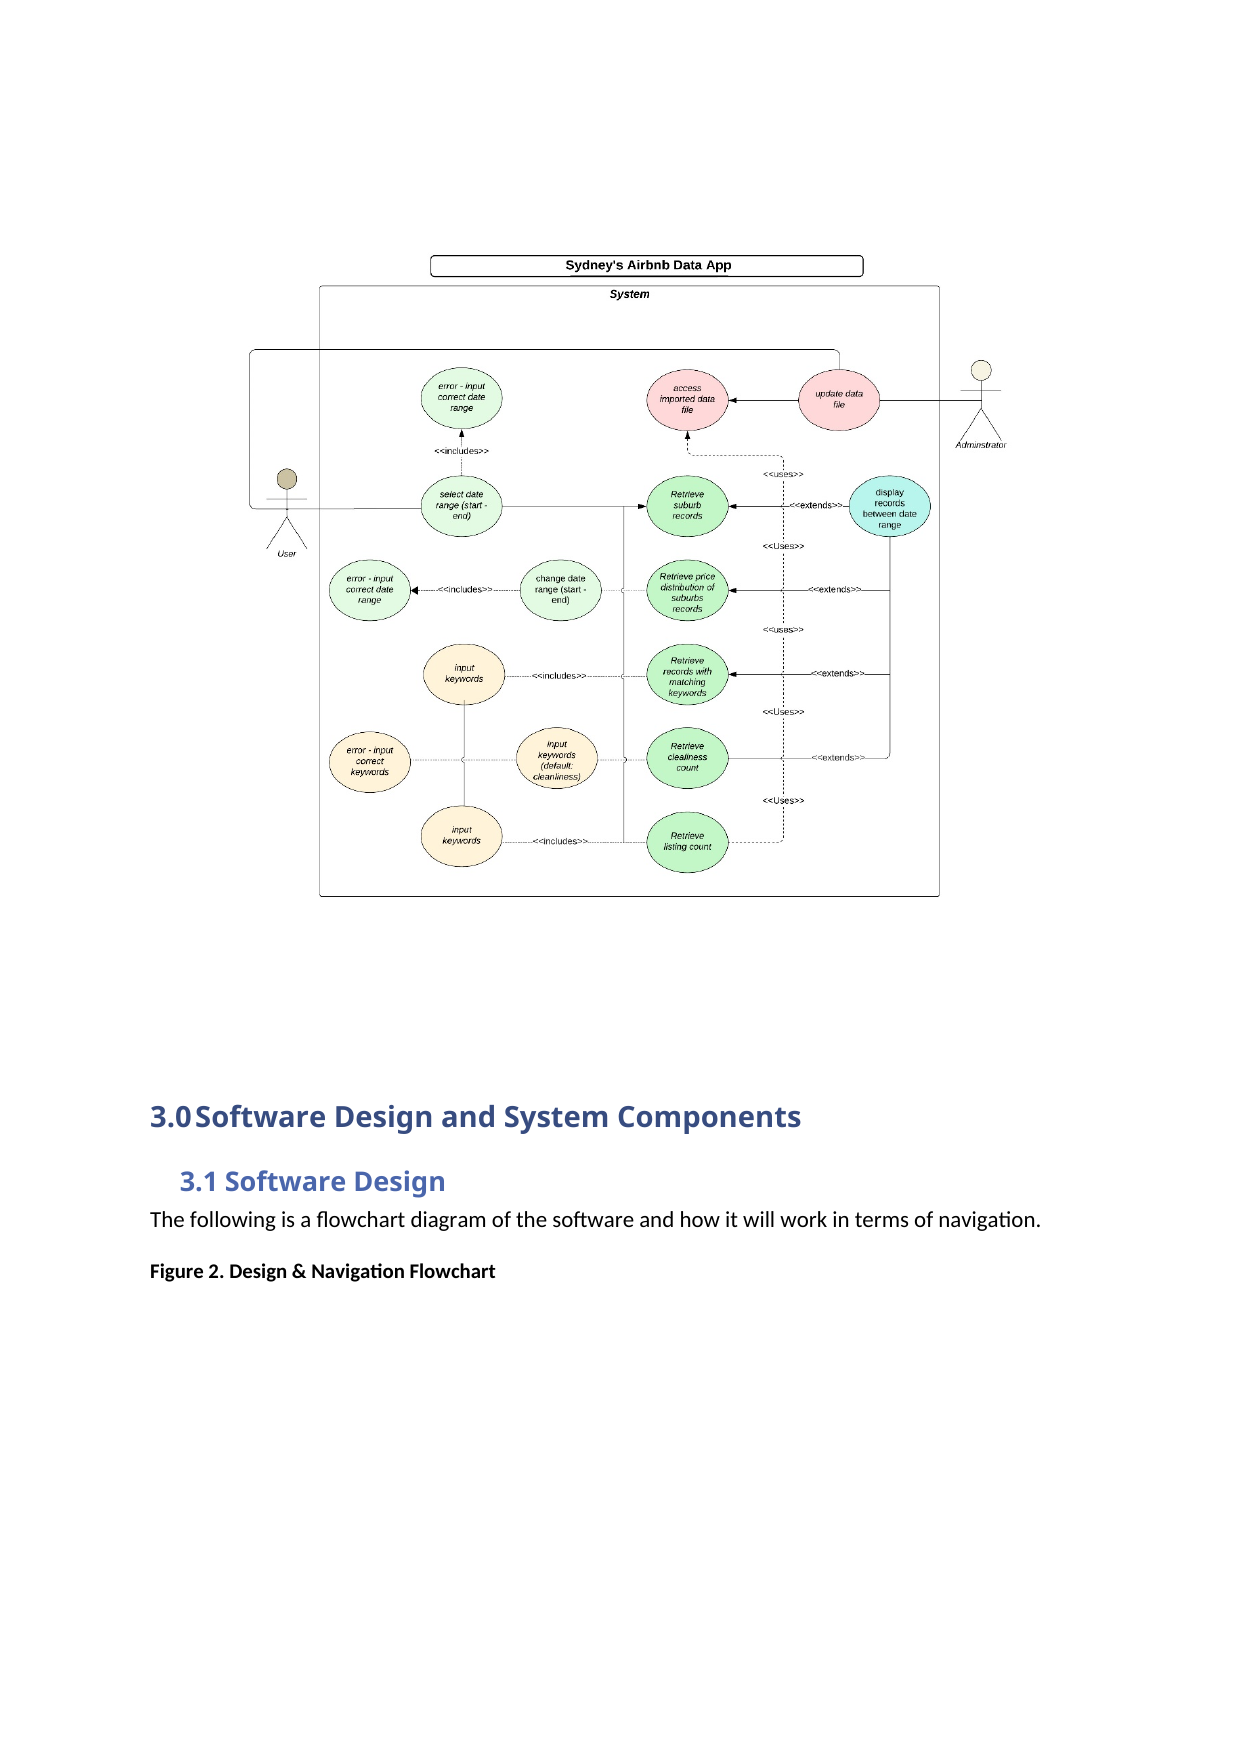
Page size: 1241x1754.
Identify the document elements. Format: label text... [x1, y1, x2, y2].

text Figure 2. Design & Navigation Flowchart [150, 1258, 1090, 1283]
subtitle Software Design and System Components [150, 1096, 1090, 1136]
subtitle Software Design [179, 1163, 1090, 1199]
text The following is a flowchart diagram of the software and how it will work in terms of navigation. [150, 1205, 1090, 1233]
picture [210, 150, 1030, 1042]
